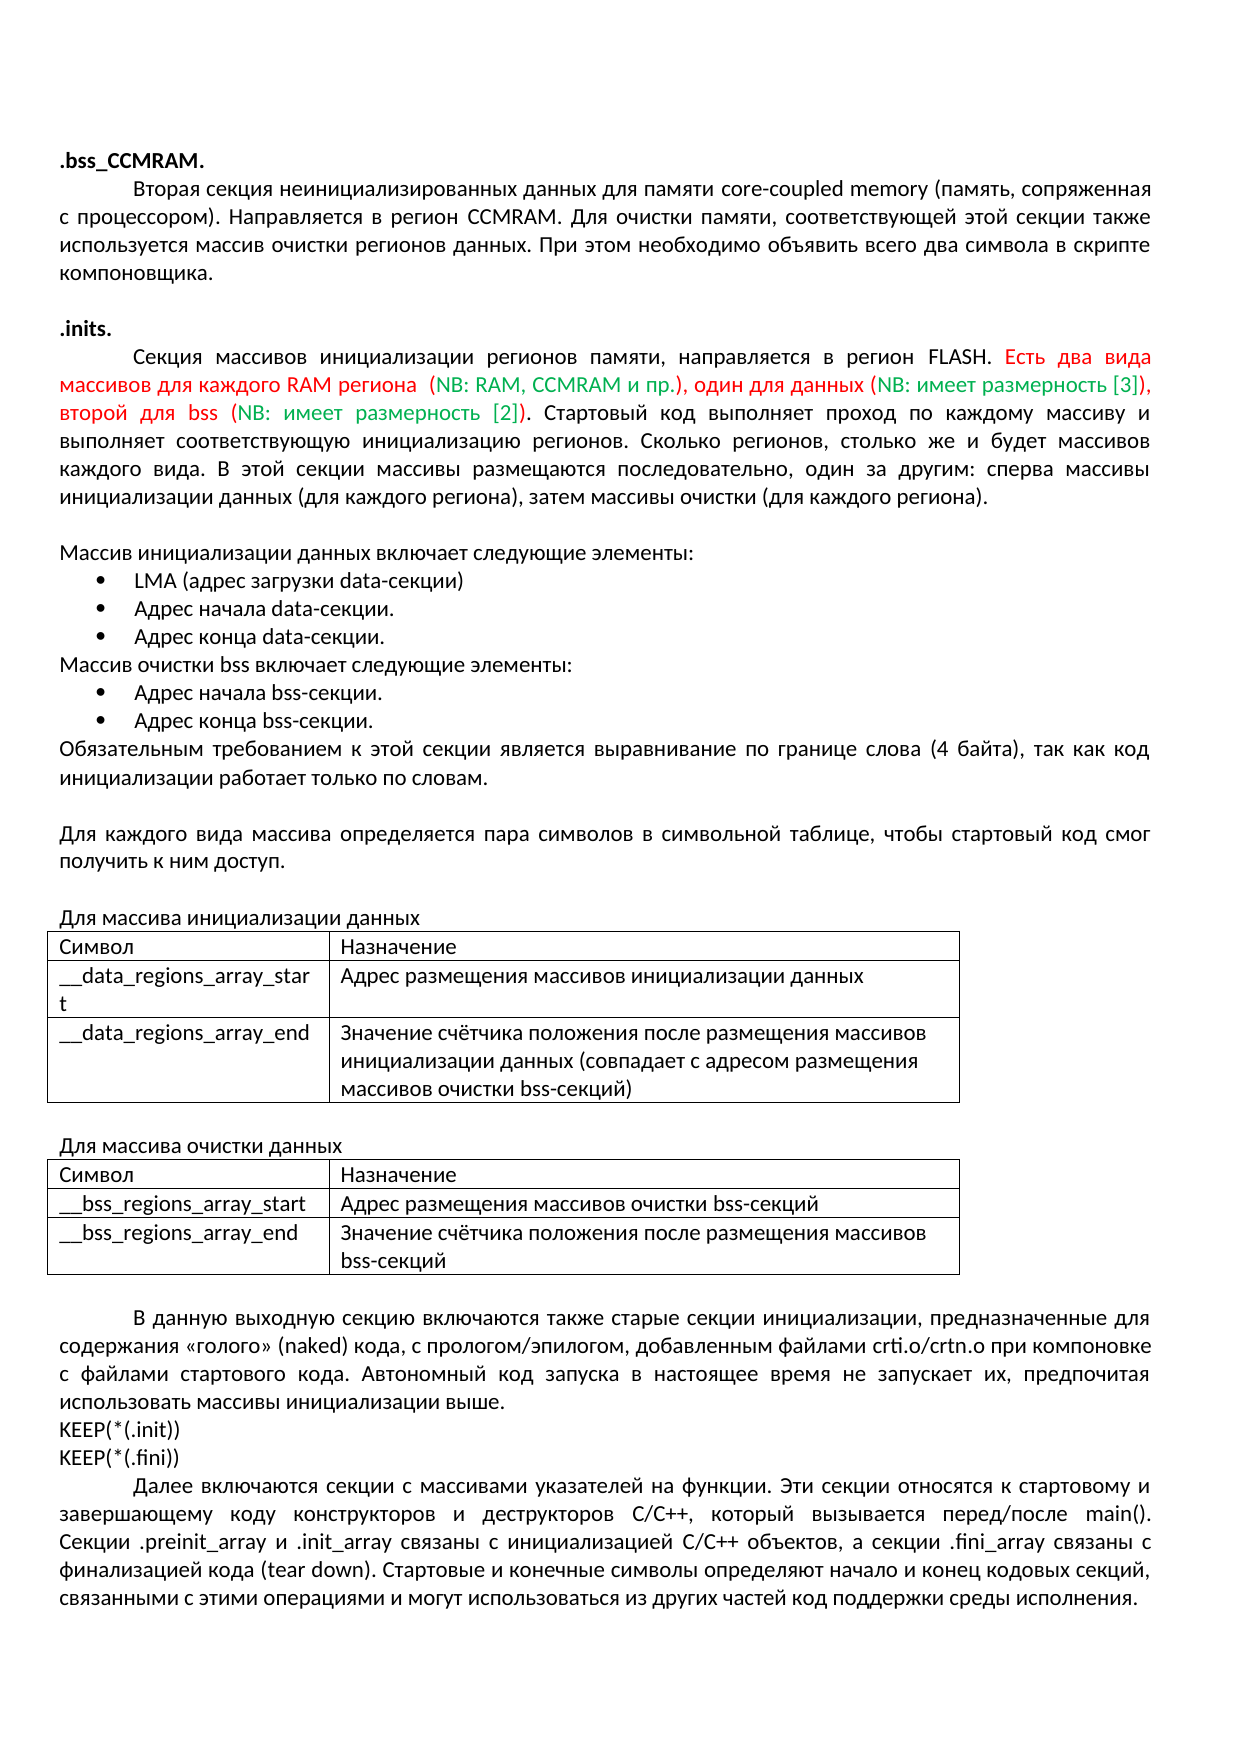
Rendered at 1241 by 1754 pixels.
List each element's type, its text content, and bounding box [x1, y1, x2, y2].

text Для каждого вида массива определяется пара символов в символьной таблице, чтобы стартовый код смог получить к ним доступ. [59, 819, 1152, 875]
text Массив инициализации данных включает следующие элементы: [59, 538, 1152, 566]
text Далее включаются секции с массивами указателей на функции. Эти секции относятся к стартовому и завершающему коду конструкторов и деструкторов C/C++, который вызывается перед/после main(). Секции .preinit_array и .init_array связаны с инициализацией C/C++ объектов, а секции .fini_array связаны с финализацией кода (tear down). Стартовые и конечные символы определяют начало и конец кодовых секций, связанными с этими операциями и могут использоваться из других частей код поддержки среды исполнения. [59, 1471, 1152, 1612]
text KEEP(*(.init)) [59, 1415, 1152, 1443]
list LMA (адрес загрузки data-секции) [97, 566, 1152, 594]
text В данную выходную секцию включаются также старые секции инициализации, предназначенные для содержания «голого» (naked) кода, с прологом/эпилогом, добавленным файлами crti.o/crtn.o при компоновке с файлами стартового кода. Автономный код запуска в настоящее время не запускает их, предпочитая использовать массивы инициализации выше. [59, 1303, 1152, 1415]
list Адрес конца bss-секции. [97, 707, 1152, 734]
table_cell Значение счётчика положения после размещения массивов bss-секций [330, 1218, 959, 1274]
table_header Назначение [330, 1160, 959, 1188]
text Вторая секция неинициализированных данных для памяти core-coupled memory (память, сопряженная с процессором). Направляется в регион CCMRAM. Для очистки памяти, соответствующей этой секции также используется массив очистки регионов данных. При этом необходимо объявить всего два символа в скрипте компоновщика. [59, 174, 1152, 286]
table_cell __data_regions_array_end [48, 1018, 329, 1102]
table_header Символ [48, 932, 329, 960]
text .bss_CCMRAM. [59, 146, 1152, 174]
text Массив очистки bss включает следующие элементы: [59, 651, 1152, 678]
text .inits. [59, 314, 1152, 342]
table_cell __bss_regions_array_end [48, 1218, 329, 1274]
table_cell __bss_regions_array_start [48, 1189, 329, 1217]
table_cell Адрес размещения массивов очистки bss-секций [330, 1189, 959, 1217]
table_cell Значение счётчика положения после размещения массивов инициализации данных (совпадает с адресом размещения массивов очистки bss-секций) [330, 1018, 959, 1102]
table_cell __data_regions_array_start [48, 961, 329, 1017]
list Адрес начала data-секции. [97, 594, 1152, 622]
table_cell Адрес размещения массивов инициализации данных [330, 961, 959, 1017]
list Адрес конца data-секции. [97, 622, 1152, 651]
table_header Символ [48, 1160, 329, 1188]
text Секция массивов инициализации регионов памяти, направляется в регион FLASH. Есть два вида массивов для каждого RAM региона (NB: RAM, CCMRAM и пр.), один для данных (NB: имеет размерность [3]), второй для bss (NB: имеет размерность [2]). Стартовый код выполняет проход по каждому массиву и выполняет соответствующую инициализацию регионов. Сколько регионов, столько же и будет массивов каждого вида. В этой секции массивы размещаются последовательно, один за другим: сперва массивы инициализации данных (для каждого региона), затем массивы очистки (для каждого региона). [59, 342, 1152, 510]
list Адрес начала bss-секции. [97, 678, 1152, 707]
text Для массива очистки данных [59, 1131, 1152, 1159]
text Обязательным требованием к этой секции является выравнивание по границе слова (4 байта), так как код инициализации работает только по словам. [59, 734, 1152, 791]
table_header Назначение [330, 932, 959, 960]
text Для массива инициализации данных [59, 903, 1152, 931]
text KEEP(*(.fini)) [59, 1443, 1152, 1471]
